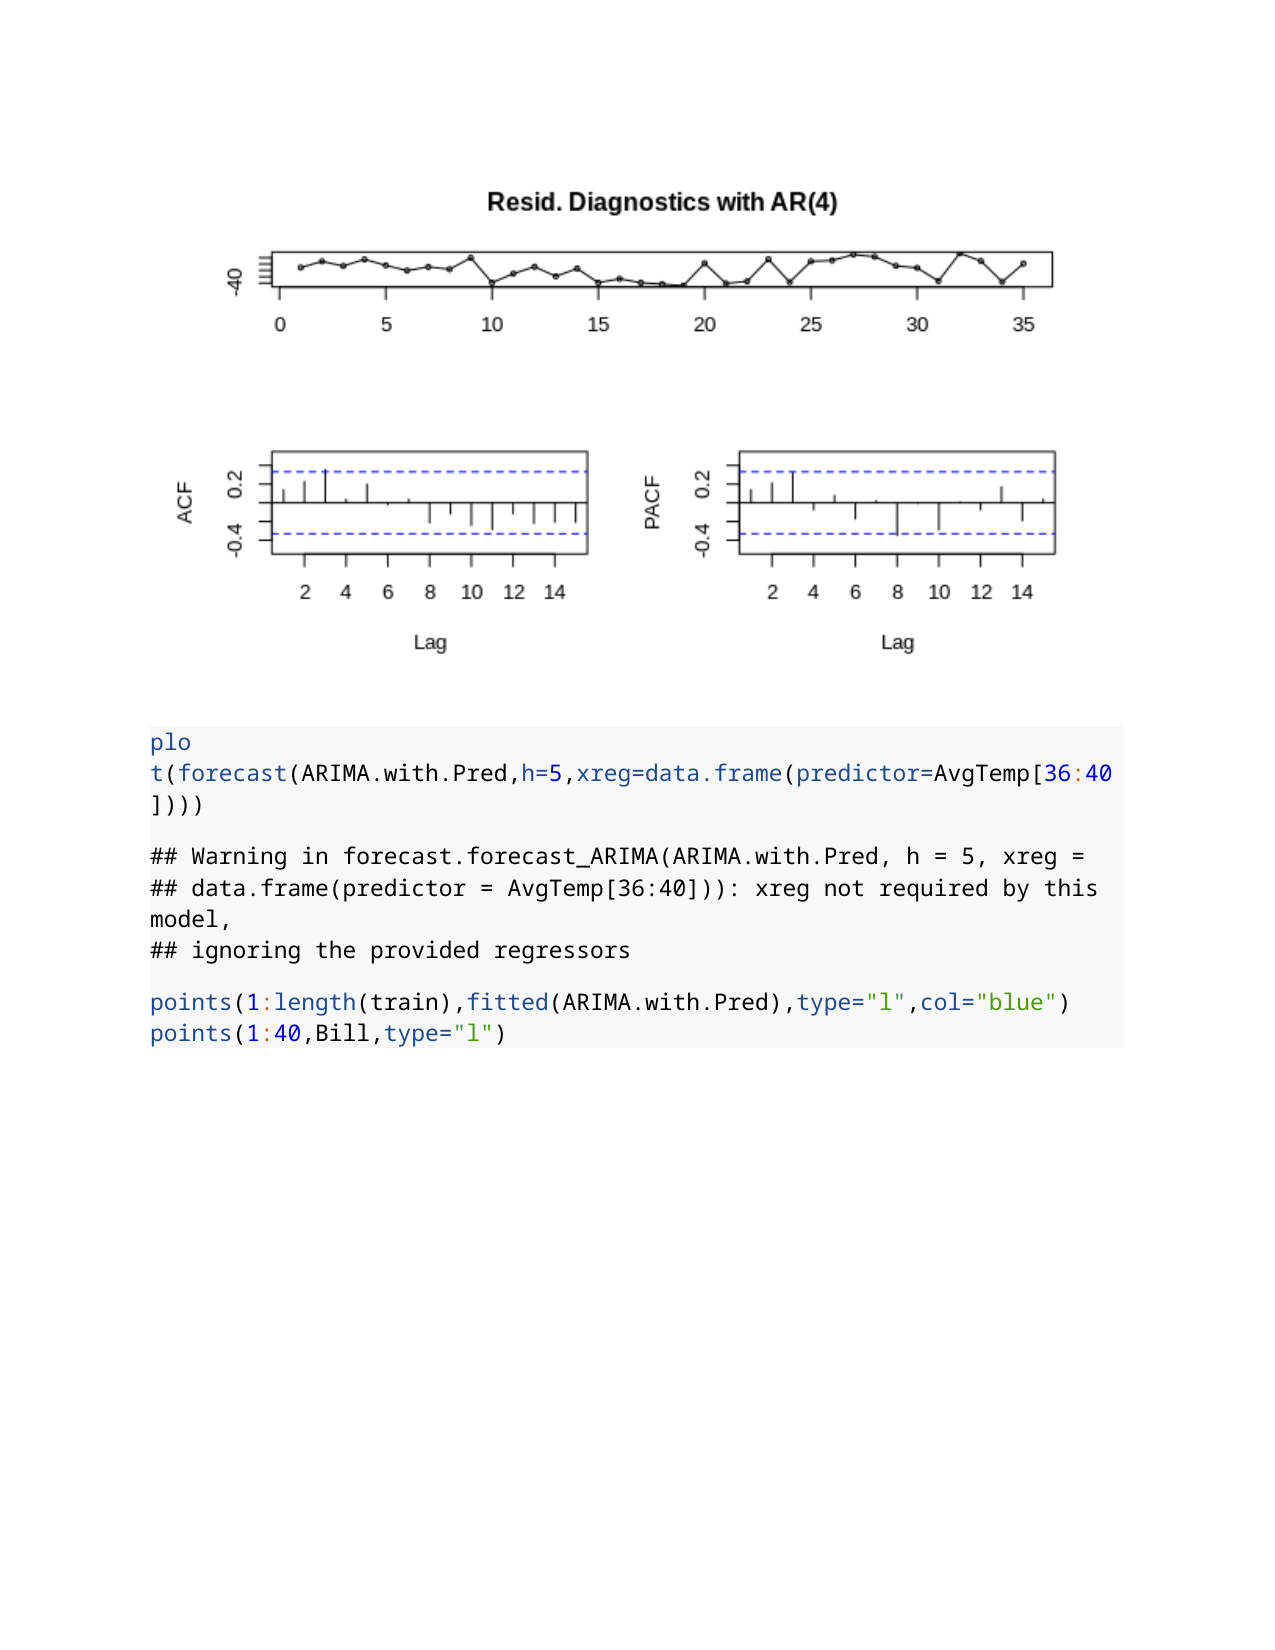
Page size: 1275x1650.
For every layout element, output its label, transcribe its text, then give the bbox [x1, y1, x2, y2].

text points(1:length(train),fitted(ARIMA.with.Pred),type="l",col="blue") points(1:40,Bill,type="l") [507, 986, 1125, 1048]
text ## Warning in forecast.forecast_ARIMA(ARIMA.with.Pred, h = 5, xreg = ## data.frame(predictor = AvgTemp[36:40])): xreg not required by this model, ## ignoring the provided regressors [150, 840, 1125, 965]
picture [170, 150, 1105, 679]
text plot(forecast(ARIMA.with.Pred,h=5,xreg=data.frame(predictor=AvgTemp[36:40]))) [191, 726, 1125, 819]
